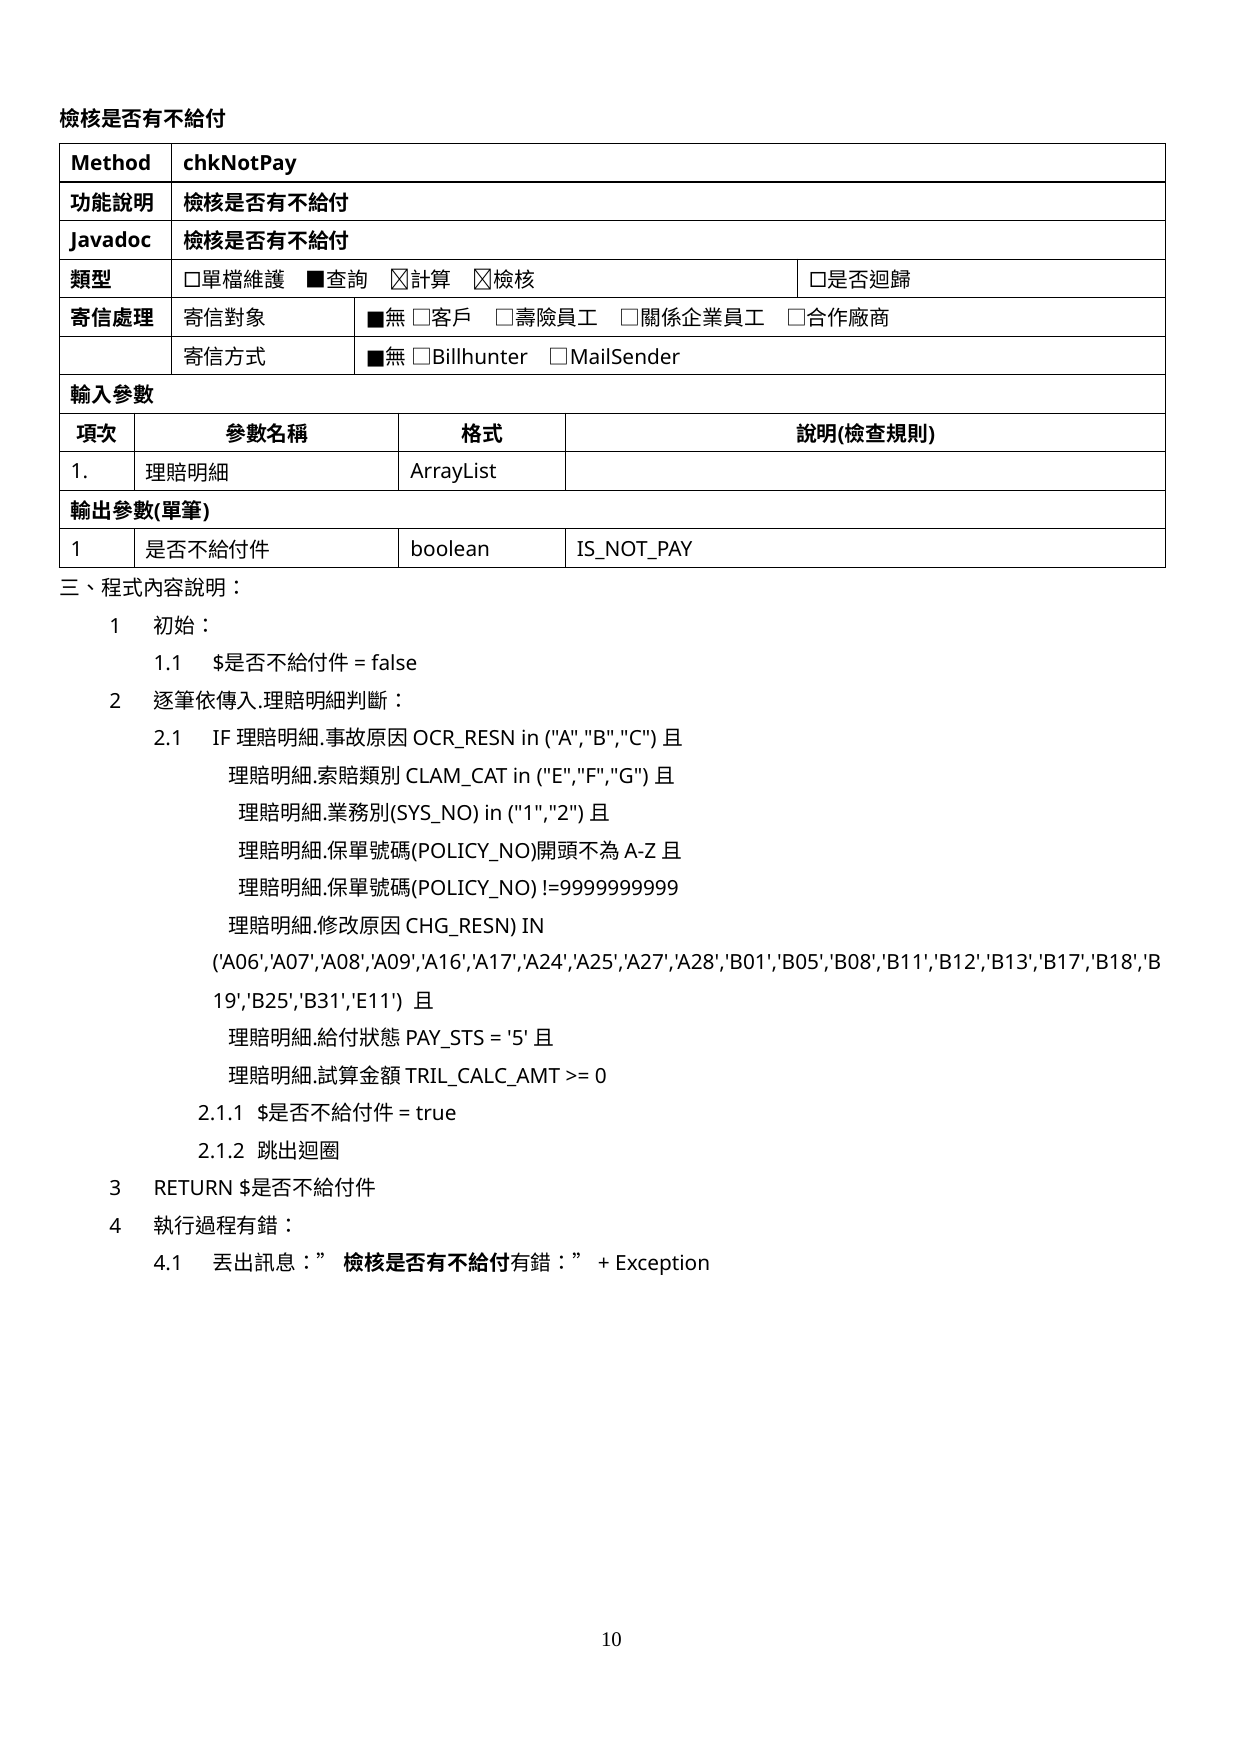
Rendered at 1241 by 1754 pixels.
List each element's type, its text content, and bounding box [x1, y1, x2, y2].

text 理賠明細.索賠類別CLAM_CAT in ("E","F","G") 且 [212, 755, 1163, 793]
list IF 理賠明細.事故原因OCR_RESN in ("A","B","C") 且 [153, 718, 1163, 755]
list 丟出訊息：” 檢核是否有不給付有錯：” + Exception [153, 1243, 1163, 1280]
text 理賠明細.保單號碼(POLICY_NO)開頭不為A-Z 且 [212, 830, 1163, 868]
text 理賠明細.修改原因CHG_RESN) IN ('A06','A07','A08','A09','A16','A17','A24','A25','A27','A28','B01','B05','B08','B11','B12','B13','B17','B18','B19','B25','B31','E11') 且 [212, 905, 1163, 1018]
list RETURN $是否不給付件 [109, 1168, 1163, 1205]
table_cell Javadoc [60, 221, 171, 258]
list 初始： [109, 605, 1163, 643]
text 理賠明細.業務別(SYS_NO) in ("1","2") 且 [212, 793, 1163, 830]
table_header chkNotPay [172, 144, 1165, 181]
table_cell 是否不給付件 [135, 529, 398, 567]
table_cell 格式 [399, 414, 565, 451]
table_cell 寄信對象 [172, 298, 354, 336]
table_cell 功能說明 [60, 183, 171, 220]
table_cell [60, 337, 171, 374]
table_cell 項次 [60, 414, 134, 451]
list 逐筆依傳入.理賠明細判斷： [109, 680, 1163, 718]
list $是否不給付件 = false [153, 643, 1163, 680]
table_cell ■無 □客戶 □壽險員工 □關係企業員工 □合作廠商 [355, 298, 1165, 336]
table_cell ■無 □Billhunter □MailSender [355, 337, 1165, 374]
list 執行過程有錯： [109, 1205, 1163, 1243]
table_cell boolean [399, 529, 565, 567]
table_cell 理賠明細 [135, 452, 398, 490]
table_cell 輸出參數(單筆) [60, 491, 1165, 528]
table_cell [60, 529, 134, 567]
table_cell 寄信處理 [60, 298, 171, 336]
list 程式內容說明： [59, 568, 1163, 605]
table_cell 檢核是否有不給付 [172, 183, 1165, 220]
text 理賠明細.保單號碼(POLICY_NO) !=9999999999 [212, 868, 1163, 905]
text 理賠明細.試算金額TRIL_CALC_AMT >= 0 [212, 1055, 1163, 1093]
table_cell 寄信方式 [172, 337, 354, 374]
table_cell 是否迴歸 [798, 260, 1165, 297]
table_cell [60, 452, 134, 490]
table_cell 檢核是否有不給付 [172, 221, 1165, 258]
table_cell ArrayList [399, 452, 565, 490]
list $是否不給付件 = true [198, 1093, 1163, 1130]
text 檢核是否有不給付 [59, 99, 1163, 137]
table_cell IS_NOT_PAY [566, 529, 1165, 567]
table_cell 單檔維護 ■查詢 計算 檢核 [172, 260, 797, 297]
text 理賠明細.給付狀態PAY_STS = '5' 且 [212, 1018, 1163, 1055]
table_cell 參數名稱 [135, 414, 398, 451]
table_cell 輸入參數 [60, 375, 1165, 413]
list 跳出迴圈 [198, 1130, 1163, 1168]
table_cell [566, 452, 1165, 490]
table_cell 說明(檢查規則) [566, 414, 1165, 451]
table_header Method [60, 144, 171, 181]
table_cell 類型 [60, 260, 171, 297]
